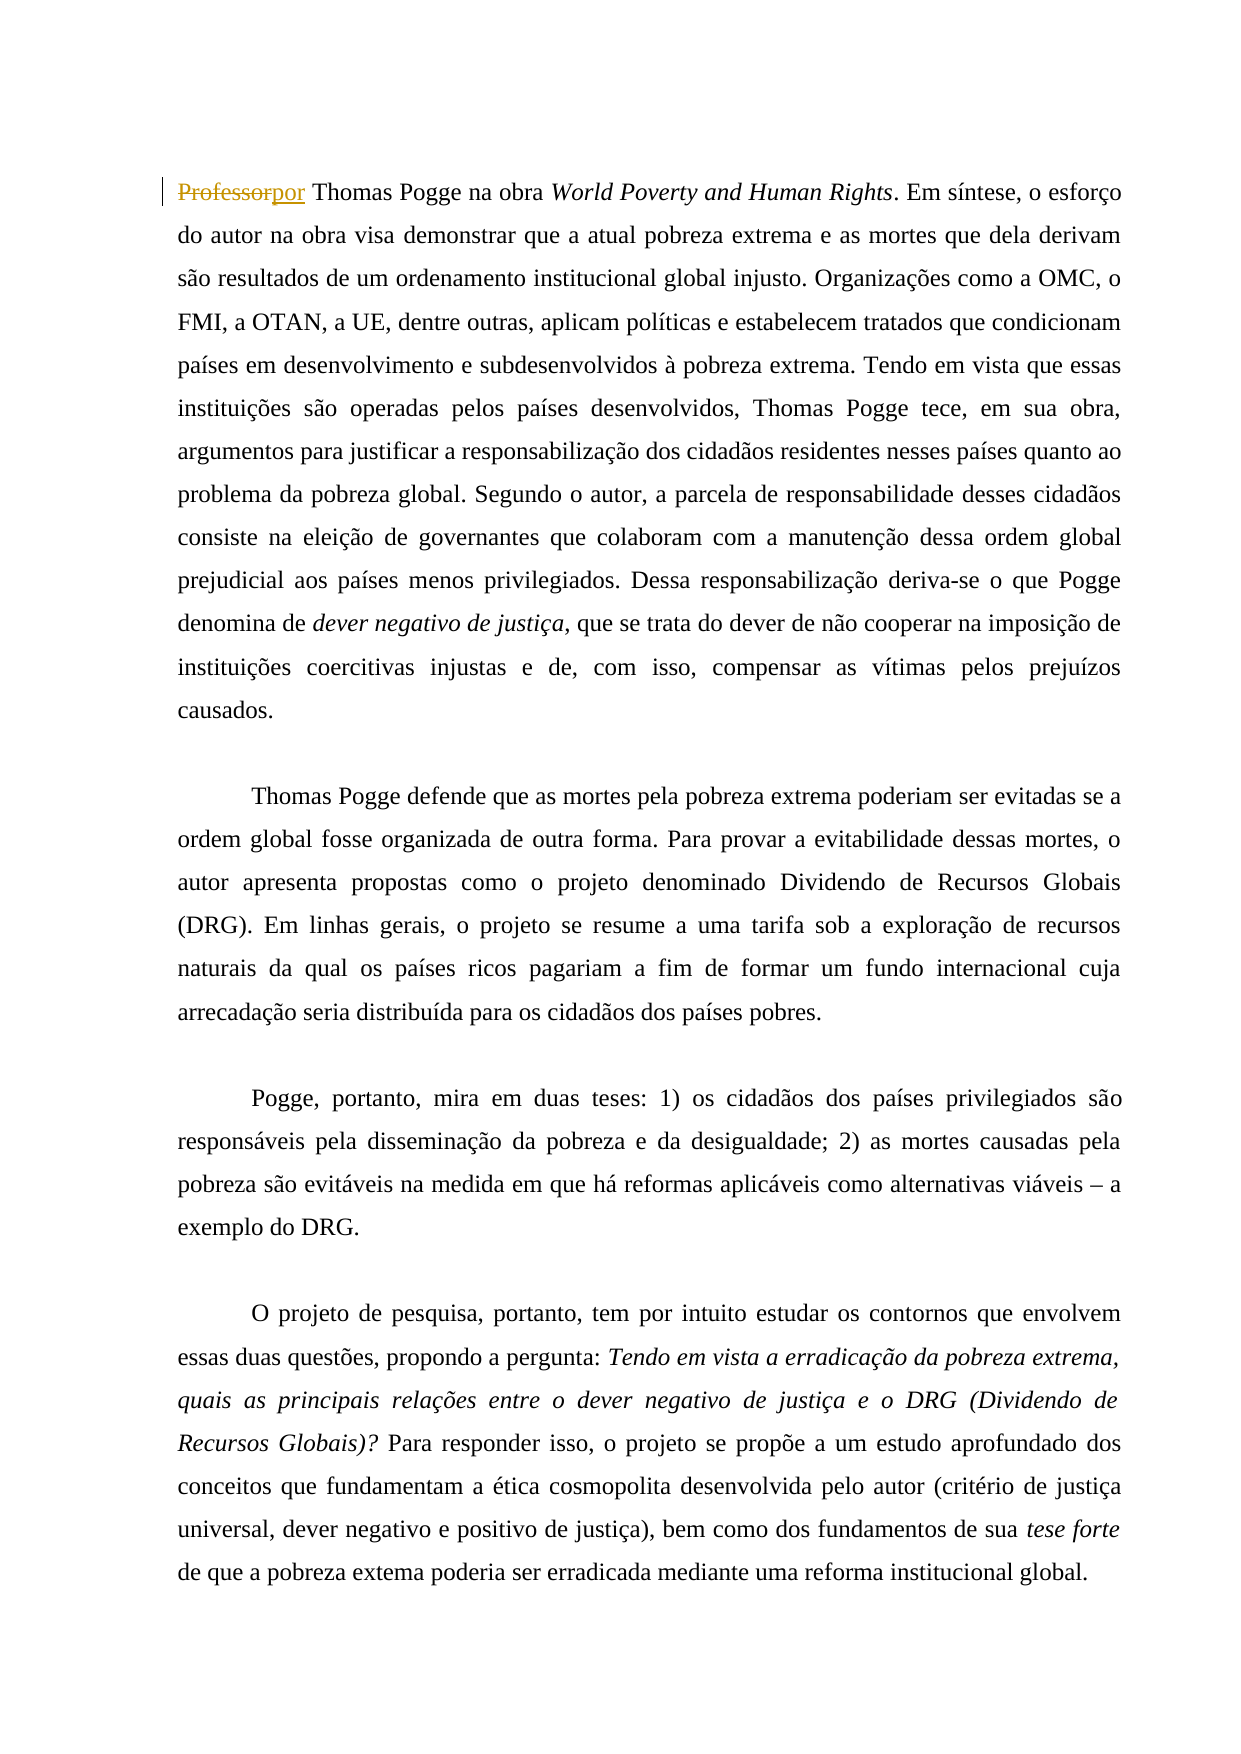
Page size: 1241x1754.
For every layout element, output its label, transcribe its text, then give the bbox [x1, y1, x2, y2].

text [177, 177, 1122, 723]
text Thomas Pogge defende que as mortes pela pobreza extrema poderiam ser evitadas se a ordem global fosse organizada de outra forma. Para provar a evitabilidade dessas mortes, o autor apresenta propostas como o projeto denominado Dividendo de Recursos Globais (DRG). Em linhas gerais, o projeto se resume a uma tarifa sob a exploração de recursos naturais da qual os países ricos pagariam a fim de formar um fundo internacional cuja arrecadação seria distribuída para os cidadãos dos países pobres. [177, 781, 1122, 1025]
text Pogge, portanto, mira em duas teses: 1) os cidadãos dos países privilegiados são responsáveis pela disseminação da pobreza e da desigualdade; 2) as mortes causadas pela pobreza são evitáveis na medida em que há reformas aplicáveis como alternativas viáveis – a exemplo do DRG. [177, 1083, 1122, 1241]
text O projeto de pesquisa, portanto, tem por intuito estudar os contornos que envolvem essas duas questões, propondo a pergunta: Tendo em vista a erradicação da pobreza extrema, quais as principais relações entre o dever negativo de justiça e o DRG (Dividendo de Recursos Globais)? Para responder isso, o projeto se propõe a um estudo aprofundado dos conceitos que fundamentam a ética cosmopolita desenvolvida pelo autor (critério de justiça universal, dever negativo e positivo de justiça), bem como dos fundamentos de sua tese forte de que a pobreza extema poderia ser erradicada mediante uma reforma institucional global. [177, 1298, 1122, 1586]
